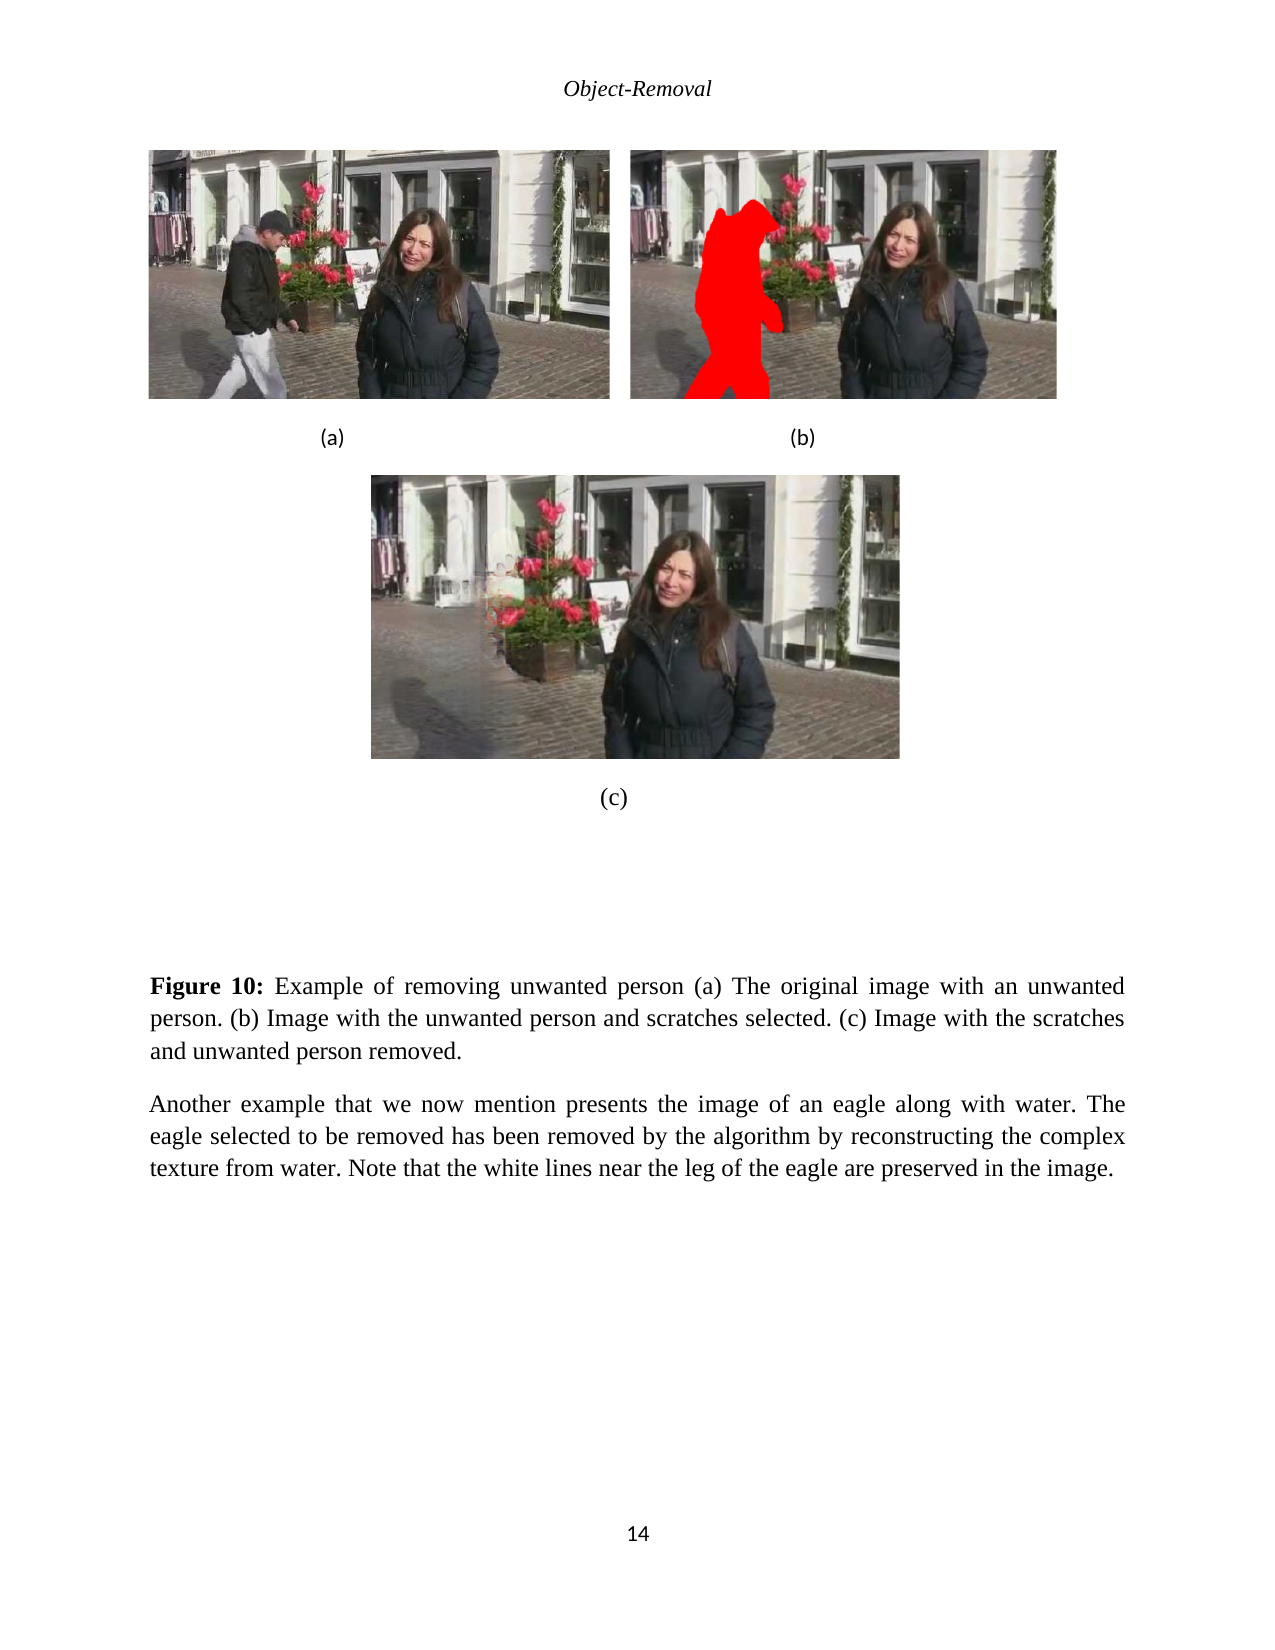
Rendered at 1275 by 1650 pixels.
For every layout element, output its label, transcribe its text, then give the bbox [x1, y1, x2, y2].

text (c) [150, 782, 1206, 811]
picture [630, 150, 1057, 399]
text Figure 10: Example of removing unwanted person (a) The original image with an unwanted person. (b) Image with the unwanted person and scratches selected. (c) Image with the scratches and unwanted person removed. [150, 971, 1126, 1064]
list (b) [320, 423, 1126, 451]
text Another example that we now mention presents the image of an eagle along with water. The eagle selected to be removed has been removed by the algorithm by reconstructing the complex texture from water. Note that the white lines near the leg of the eagle are preserved in the image. [148, 1089, 1126, 1182]
picture [371, 475, 900, 759]
picture [148, 150, 610, 399]
